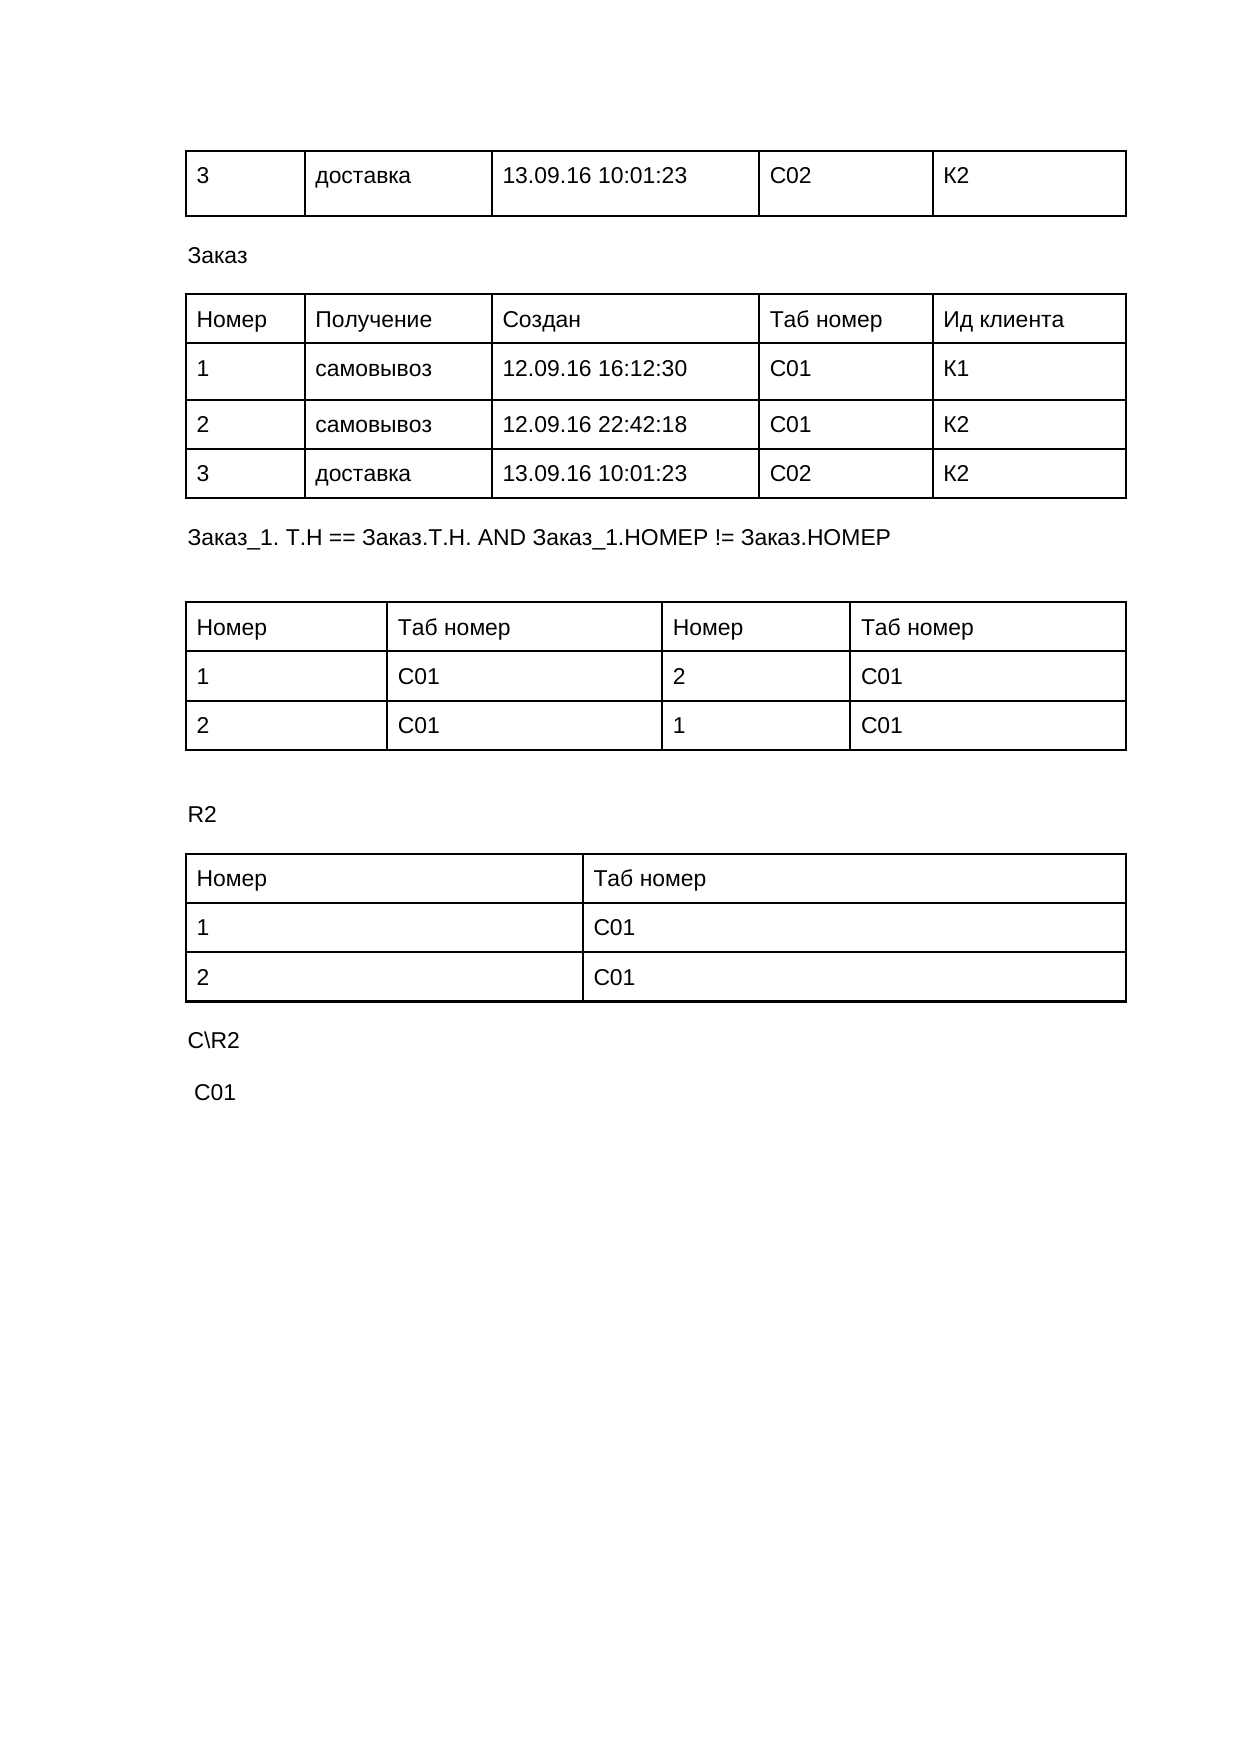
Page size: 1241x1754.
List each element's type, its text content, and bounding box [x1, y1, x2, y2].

table_cell 1 [187, 904, 582, 951]
table_cell доставка [306, 152, 491, 214]
table_cell 1 [187, 652, 386, 699]
table_cell К2 [934, 152, 1125, 214]
table_cell 1 [663, 702, 849, 749]
text Заказ_1. Т.Н == Заказ.Т.Н. AND Заказ_1.НОМЕР != Заказ.НОМЕР [187, 524, 1053, 551]
table_cell С01 [760, 401, 932, 448]
table_header Номер [187, 603, 386, 650]
table_cell 13.09.16 10:01:23 [493, 450, 758, 497]
table_header Таб номер [760, 295, 932, 342]
table_cell С02 [760, 152, 932, 214]
text C\R2 [187, 1027, 1053, 1054]
table_header Номер [187, 855, 582, 902]
table_cell 12.09.16 16:12:30 [493, 344, 758, 398]
table_cell К2 [934, 401, 1125, 448]
table_cell С01 [388, 702, 661, 749]
table_header Номер [187, 295, 304, 342]
text С01 [187, 1079, 1053, 1105]
table_cell 13.09.16 10:01:23 [493, 152, 758, 214]
table_cell 2 [663, 652, 849, 699]
table_header Ид клиента [934, 295, 1125, 342]
table_header Таб номер [584, 855, 1125, 902]
table_cell 3 [187, 152, 304, 214]
text Заказ [187, 242, 1053, 268]
table_cell 3 [187, 450, 304, 497]
table_cell С01 [584, 953, 1125, 1000]
table_cell 12.09.16 22:42:18 [493, 401, 758, 448]
table_cell С02 [760, 450, 932, 497]
table_cell доставка [306, 450, 491, 497]
table_cell С01 [760, 344, 932, 398]
table_cell С01 [584, 904, 1125, 951]
table_cell С01 [851, 652, 1125, 699]
table_cell С01 [851, 702, 1125, 749]
table_cell К2 [934, 450, 1125, 497]
table_header Таб номер [851, 603, 1125, 650]
table_header Получение [306, 295, 491, 342]
table_cell самовывоз [306, 401, 491, 448]
table_header Таб номер [388, 603, 661, 650]
table_cell 1 [187, 344, 304, 398]
table_cell 2 [187, 702, 386, 749]
table_cell 2 [187, 401, 304, 448]
table_cell К1 [934, 344, 1125, 398]
text R2 [187, 801, 1053, 828]
table_cell С01 [388, 652, 661, 699]
table_header Создан [493, 295, 758, 342]
table_header Номер [663, 603, 849, 650]
table_cell самовывоз [306, 344, 491, 398]
table_cell 2 [187, 953, 582, 1000]
